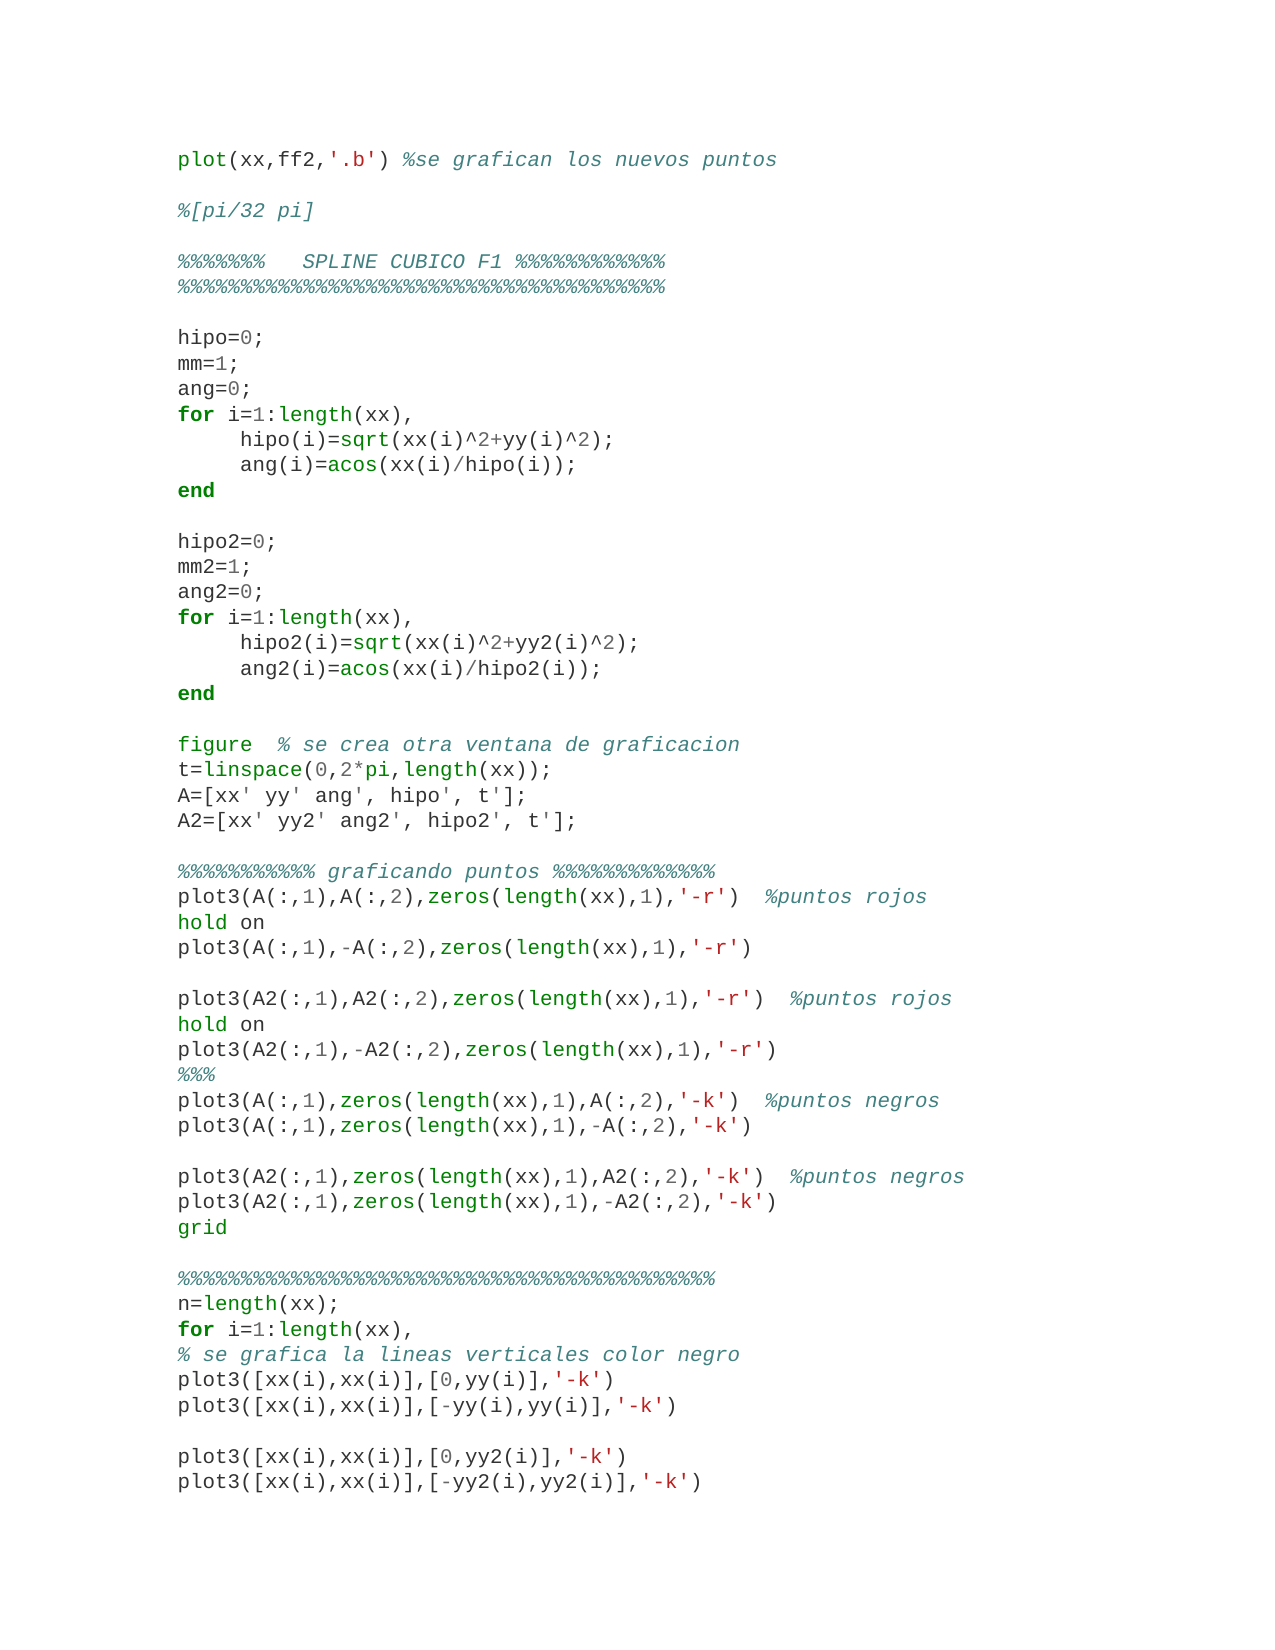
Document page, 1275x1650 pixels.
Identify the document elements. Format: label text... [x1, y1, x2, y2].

text %%%%%%%%%%%%%%%%%%%%%%%%%%%%%%%%%%%%%%%%%%% [177, 1266, 1098, 1291]
text ang2=0; [177, 580, 1098, 605]
text mm=1; [177, 351, 1098, 376]
text plot(xx,ff2,'.b') %se grafican los nuevos puntos [177, 148, 1098, 173]
text plot3(A2(:,1),zeros(length(xx),1),-A2(:,2),'-k') [177, 1190, 1098, 1215]
text %%%%%%% SPLINE CUBICO F1 %%%%%%%%%%%% [177, 249, 1098, 275]
text hipo=0; [177, 326, 1098, 351]
text t=linspace(0,2*pi,length(xx)); [177, 758, 1098, 783]
text % se grafica la lineas verticales color negro [177, 1342, 1098, 1368]
text hipo2=0; [177, 529, 1098, 554]
text A2=[xx' yy2' ang2', hipo2', t']; [177, 808, 1098, 834]
text plot3(A(:,1),zeros(length(xx),1),A(:,2),'-k') %puntos negros [177, 1088, 1098, 1113]
text for i=1:length(xx), [177, 402, 1098, 427]
text end [177, 681, 1098, 707]
text ang2(i)=acos(xx(i)/hipo2(i)); [177, 656, 1098, 681]
text hold on [177, 1012, 1098, 1037]
text plot3([xx(i),xx(i)],[0,yy2(i)],'-k') [177, 1444, 1098, 1469]
text %%%%%%%%%%%%%%%%%%%%%%%%%%%%%%%%%%%%%%% [177, 275, 1098, 300]
text end [177, 478, 1098, 503]
text hipo2(i)=sqrt(xx(i)^2+yy2(i)^2); [177, 631, 1098, 656]
text grid [177, 1215, 1098, 1241]
text for i=1:length(xx), [177, 605, 1098, 631]
text A=[xx' yy' ang', hipo', t']; [177, 783, 1098, 808]
text plot3([xx(i),xx(i)],[-yy(i),yy(i)],'-k') [177, 1393, 1098, 1418]
text n=length(xx); [177, 1291, 1098, 1317]
text plot3([xx(i),xx(i)],[-yy2(i),yy2(i)],'-k') [177, 1469, 1098, 1495]
text plot3(A2(:,1),-A2(:,2),zeros(length(xx),1),'-r') [177, 1037, 1098, 1063]
text plot3(A(:,1),zeros(length(xx),1),-A(:,2),'-k') [177, 1113, 1098, 1139]
text plot3([xx(i),xx(i)],[0,yy(i)],'-k') [177, 1368, 1098, 1393]
text plot3(A2(:,1),zeros(length(xx),1),A2(:,2),'-k') %puntos negros [177, 1164, 1098, 1190]
text mm2=1; [177, 554, 1098, 580]
text for i=1:length(xx), [177, 1317, 1098, 1342]
text plot3(A2(:,1),A2(:,2),zeros(length(xx),1),'-r') %puntos rojos [177, 986, 1098, 1012]
text ang=0; [177, 376, 1098, 402]
text ang(i)=acos(xx(i)/hipo(i)); [177, 453, 1098, 478]
text plot3(A(:,1),-A(:,2),zeros(length(xx),1),'-r') [177, 936, 1098, 961]
text %%%%%%%%%%% graficando puntos %%%%%%%%%%%%% [177, 859, 1098, 885]
text plot3(A(:,1),A(:,2),zeros(length(xx),1),'-r') %puntos rojos [177, 885, 1098, 910]
text hipo(i)=sqrt(xx(i)^2+yy(i)^2); [177, 427, 1098, 453]
text %%% [177, 1063, 1098, 1088]
text %[pi/32 pi] [177, 198, 1098, 224]
text figure % se crea otra ventana de graficacion [177, 732, 1098, 758]
text hold on [177, 910, 1098, 936]
